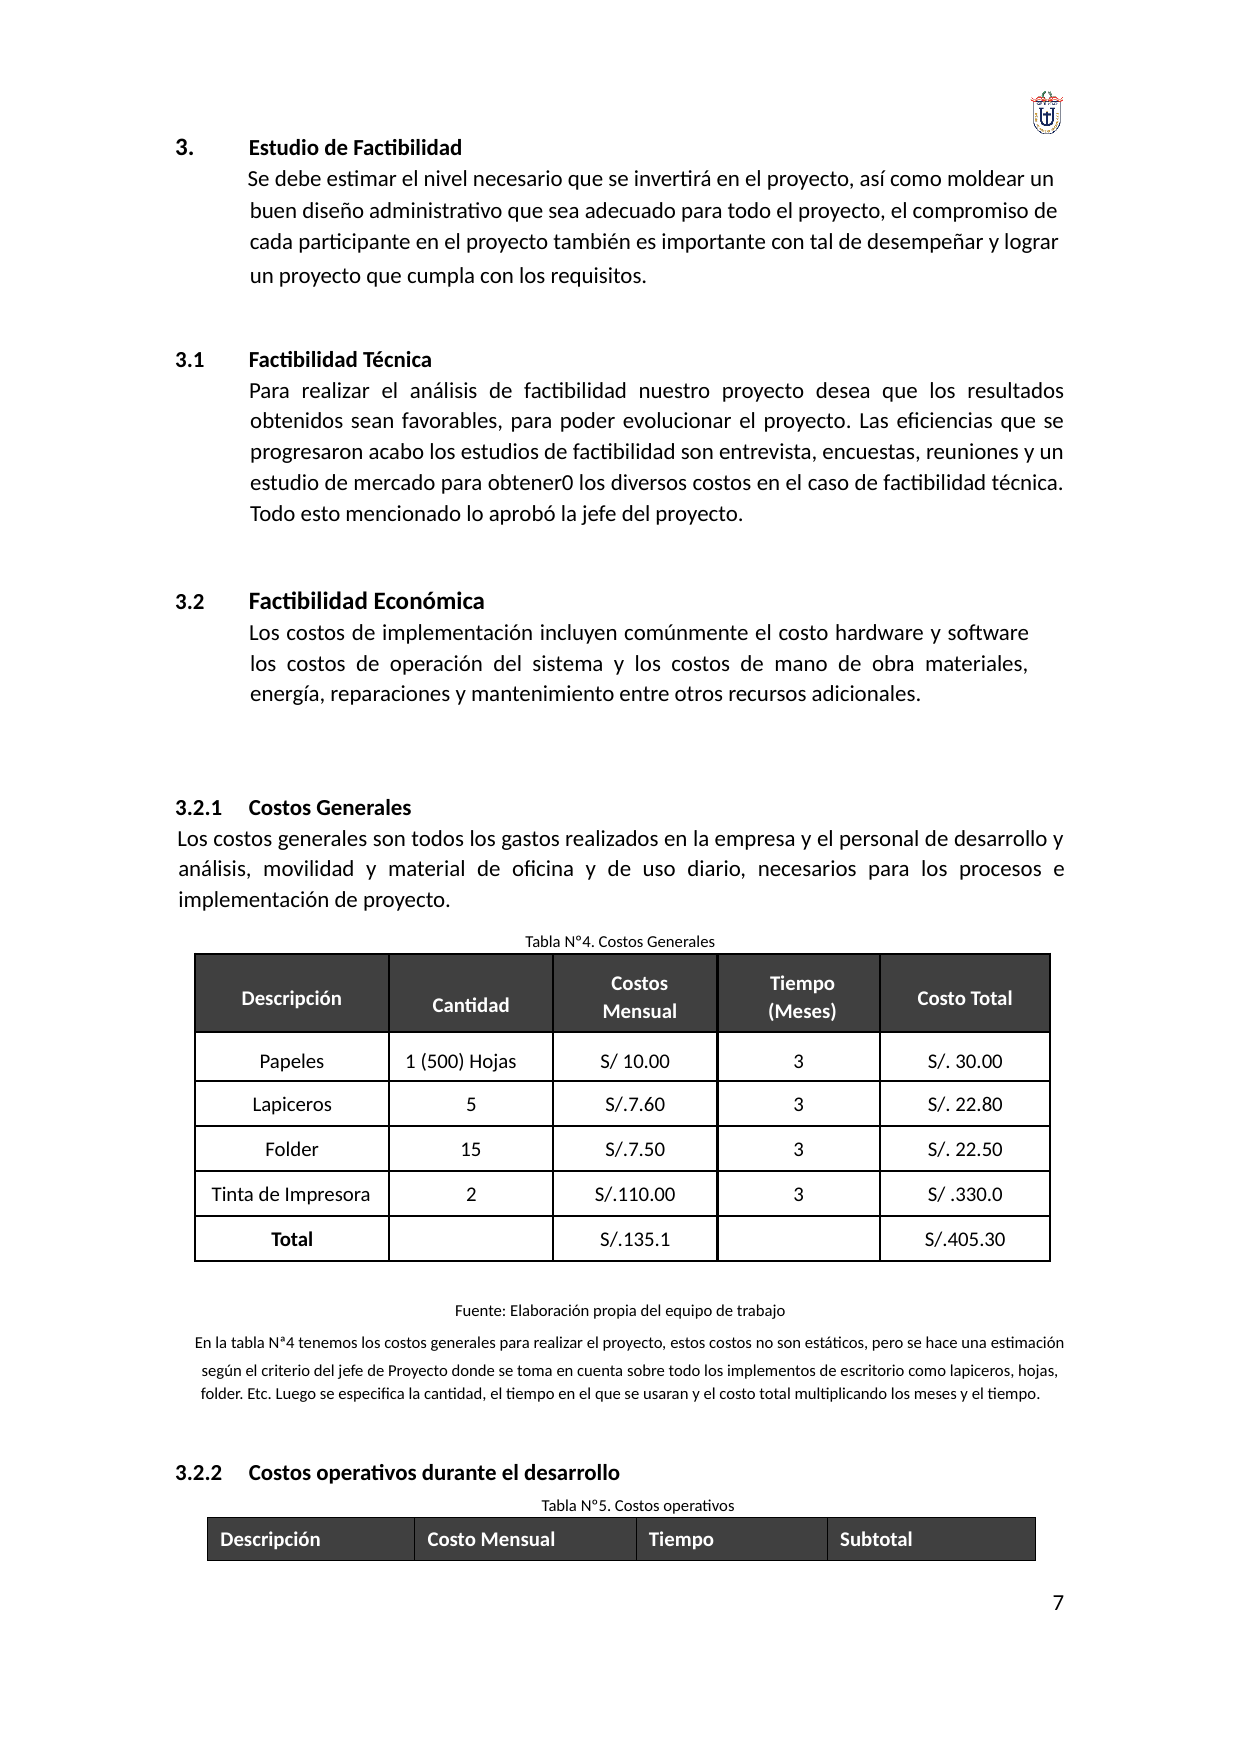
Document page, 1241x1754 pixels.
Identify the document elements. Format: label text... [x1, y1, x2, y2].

table_header Costo Mensual [415, 1518, 636, 1560]
table_cell Total [196, 1217, 388, 1260]
text Fuente: Elaboración propia del equipo de trabajo [178, 1301, 1062, 1321]
text Tabla Nº4. Costos Generales [178, 931, 1062, 951]
table_cell 5 [390, 1082, 552, 1124]
table_cell S/.405.30 [881, 1217, 1049, 1260]
table_cell S/.7.60 [554, 1082, 716, 1124]
table_header Costo Total [881, 955, 1049, 1031]
text Se debe estimar el nivel necesario que se invertirá en el proyecto, así como moldear un buen diseño administrativo que sea adecuado para todo el proyecto, el compromiso de cada participante en el proyecto también es importante con tal de desempeñar y lograr un proyecto que cumpla con los requisitos. [247, 164, 1068, 290]
table_header Descripción [208, 1518, 414, 1560]
text Para realizar el análisis de factibilidad nuestro proyecto desea que los resultados obtenidos sean favorables, para poder evolucionar el proyecto. Las eficiencias que se progresaron acabo los estudios de factibilidad son entrevista, encuestas, reuniones y un estudio de mercado para obtener0 los diversos costos en el caso de factibilidad técnica. Todo esto mencionado lo aprobó la jefe del proyecto. [249, 376, 1066, 527]
table_cell 3 [719, 1082, 879, 1124]
table_header Tiempo (Meses) [719, 955, 879, 1031]
subtitle Estudio de Factibilidad [175, 131, 1086, 162]
table_cell 1 (500) Hojas [390, 1033, 552, 1079]
table_header Cantidad [390, 955, 552, 1031]
text Los costos de implementación incluyen comúnmente el costo hardware y software los costos de operación del sistema y los costos de mano de obra materiales, energía, reparaciones y mantenimiento entre otros recursos adicionales. [249, 618, 1030, 707]
table_cell 3 [719, 1172, 879, 1215]
table_cell 3 [719, 1127, 879, 1170]
table_cell S/. 22.80 [881, 1082, 1049, 1124]
table_cell S/.7.50 [554, 1127, 716, 1170]
table_header Descripción [196, 955, 388, 1031]
table_cell S/.135.1 [554, 1217, 716, 1260]
table_cell S/.110.00 [554, 1172, 716, 1215]
subtitle Costos operativos durante el desarrollo [175, 1458, 1086, 1486]
table_cell 2 [390, 1172, 552, 1215]
table_cell 15 [390, 1127, 552, 1170]
table_header Subtotal [828, 1518, 1035, 1560]
table_cell [719, 1217, 879, 1260]
subtitle Costos Generales [175, 793, 1086, 821]
picture [1030, 90, 1063, 131]
table_cell Lapiceros [196, 1082, 388, 1124]
table_cell S/ 10.00 [554, 1033, 716, 1079]
text Los costos generales son todos los gastos realizados en la empresa y el personal de desarrollo y análisis, movilidad y material de oficina y de uso diario, necesarios para los procesos e implementación de proyecto. [177, 824, 1066, 913]
table_header Costos Mensual [554, 955, 716, 1031]
table_cell S/. 30.00 [881, 1033, 1049, 1079]
text Tabla Nº5. Costos operativos [189, 1495, 1086, 1515]
table_cell Tinta de Impresora [196, 1172, 388, 1215]
table_cell S/. 22.50 [881, 1127, 1049, 1170]
table_cell 3 [719, 1033, 879, 1079]
text En la tabla Nª4 tenemos los costos generales para realizar el proyecto, estos costos no son estáticos, pero se hace una estimación según el criterio del jefe de Proyecto donde se toma en cuenta sobre todo los implementos de escritorio como lapiceros, hojas, [178, 1332, 1082, 1382]
table_cell S/ .330.0 [881, 1172, 1049, 1215]
text folder. Etc. Luego se especifica la cantidad, el tiempo en el que se usaran y el costo total multiplicando los meses y el tiempo. [178, 1383, 1050, 1403]
table_cell Papeles [196, 1033, 388, 1079]
subtitle Factibilidad Económica [175, 585, 1086, 616]
table_cell Folder [196, 1127, 388, 1170]
table_cell [390, 1217, 552, 1260]
subtitle Factibilidad Técnica [175, 345, 1086, 373]
table_header Tiempo [637, 1518, 827, 1560]
